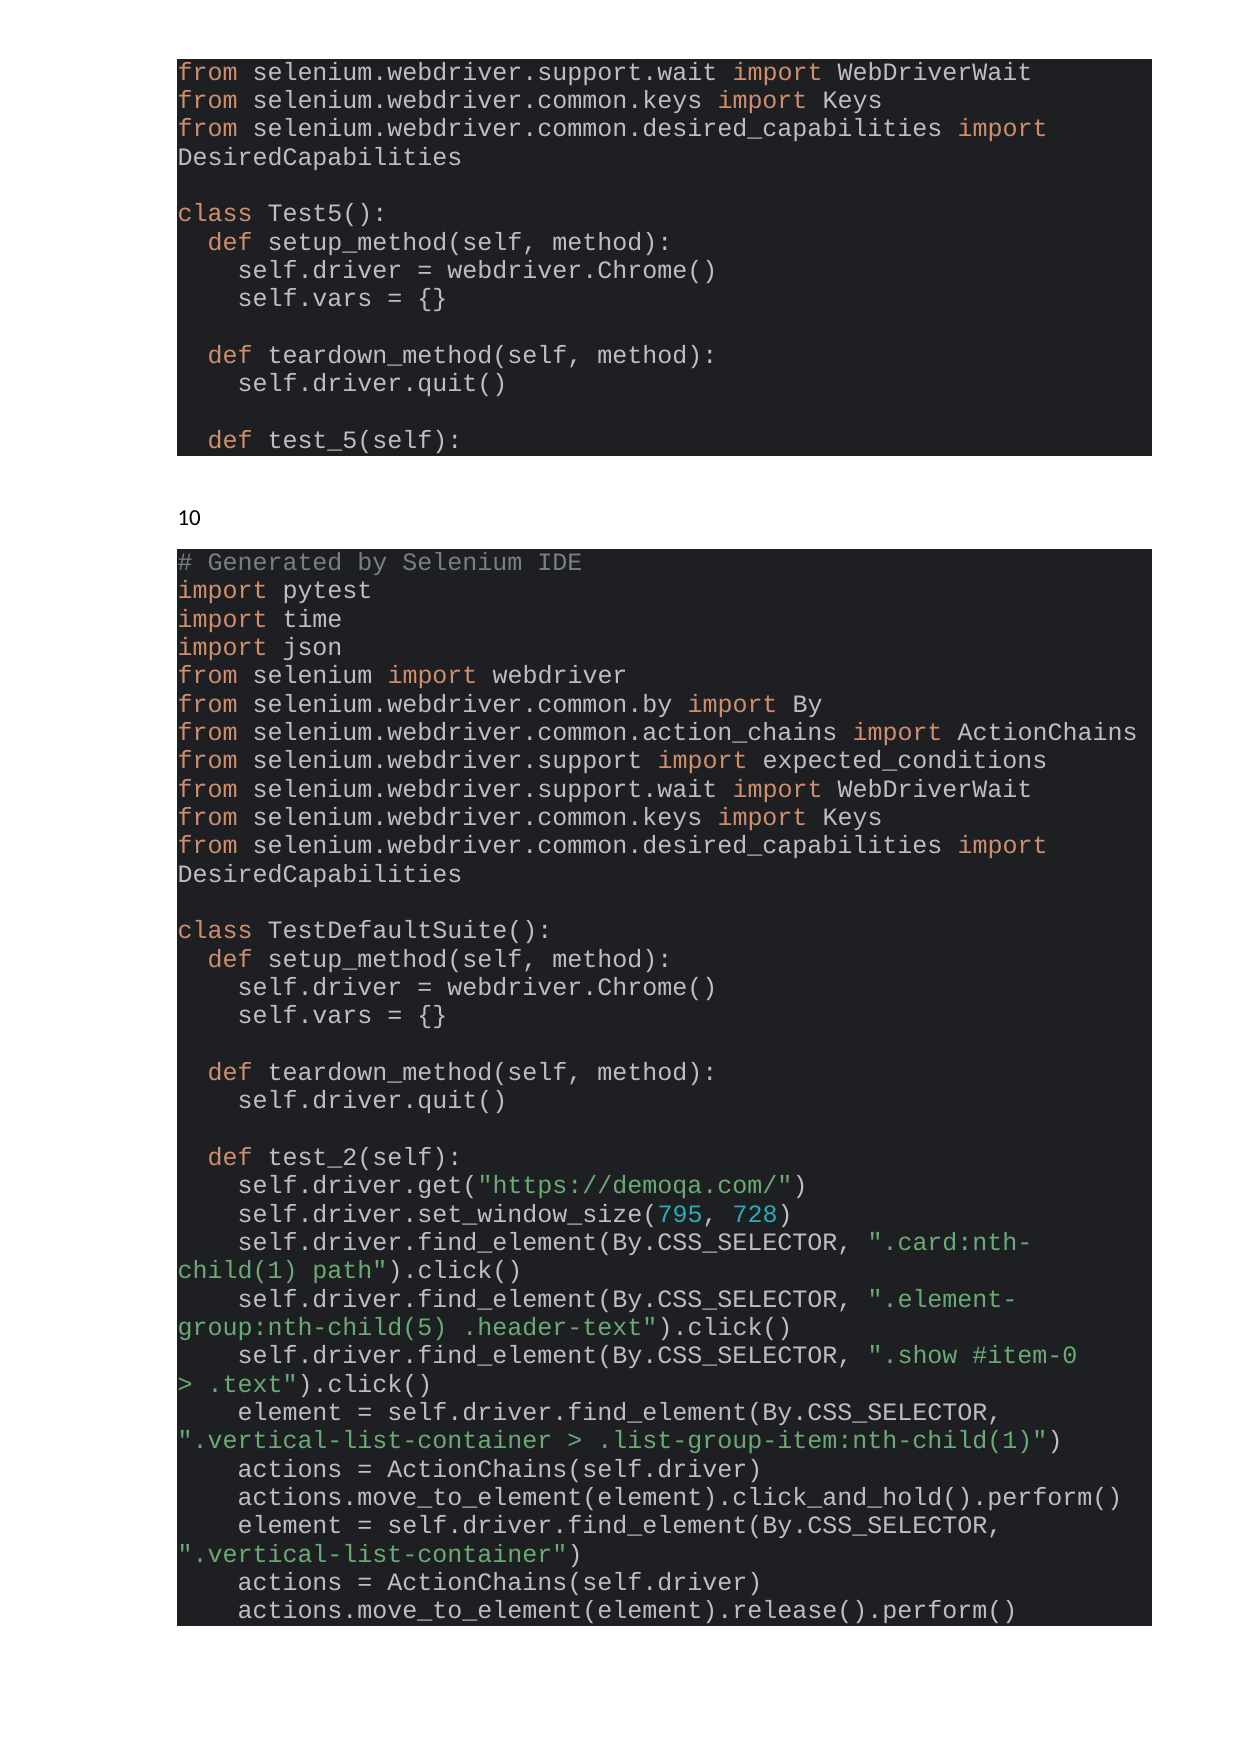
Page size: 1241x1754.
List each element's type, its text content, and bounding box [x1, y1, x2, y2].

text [177, 549, 1152, 1626]
text 10 [177, 503, 1152, 531]
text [177, 59, 1152, 456]
